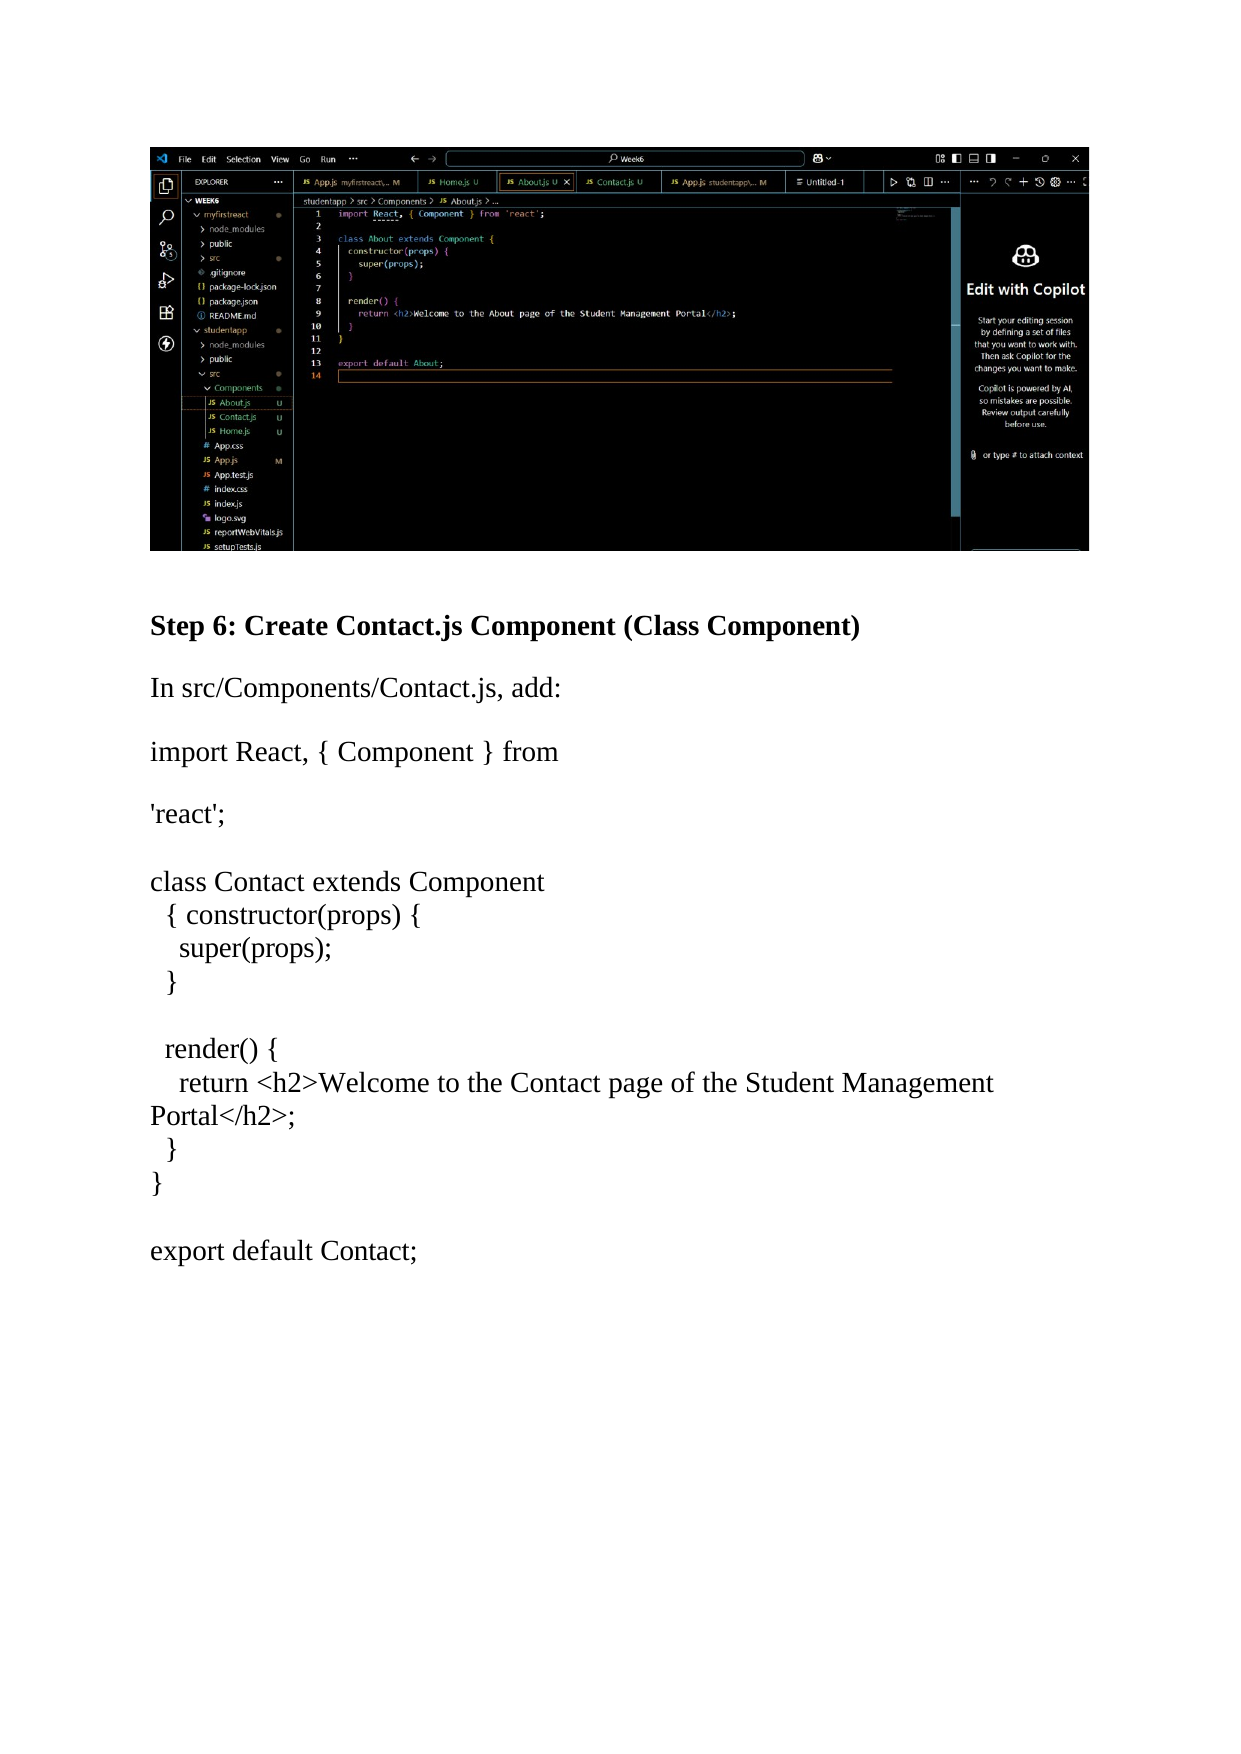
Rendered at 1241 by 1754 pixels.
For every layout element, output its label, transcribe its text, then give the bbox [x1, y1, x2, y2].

text In src/Components/Contact.js, add: import React, { Component } from 'react'; [150, 671, 641, 830]
text class Contact extends Component { constructor(props) { [150, 864, 670, 931]
picture [150, 147, 1090, 551]
text } [150, 1166, 1093, 1199]
text render() { [164, 1031, 1093, 1065]
subtitle Step 6: Create Contact.js Component (Class Component) [150, 608, 1093, 642]
text } [164, 1132, 1093, 1165]
text export default Contact; [150, 1233, 1093, 1266]
text super(props); [179, 931, 1093, 964]
text return <h2>Welcome to the Contact page of the Student Management Portal</h2>; [150, 1065, 1093, 1132]
text } [164, 964, 1093, 998]
